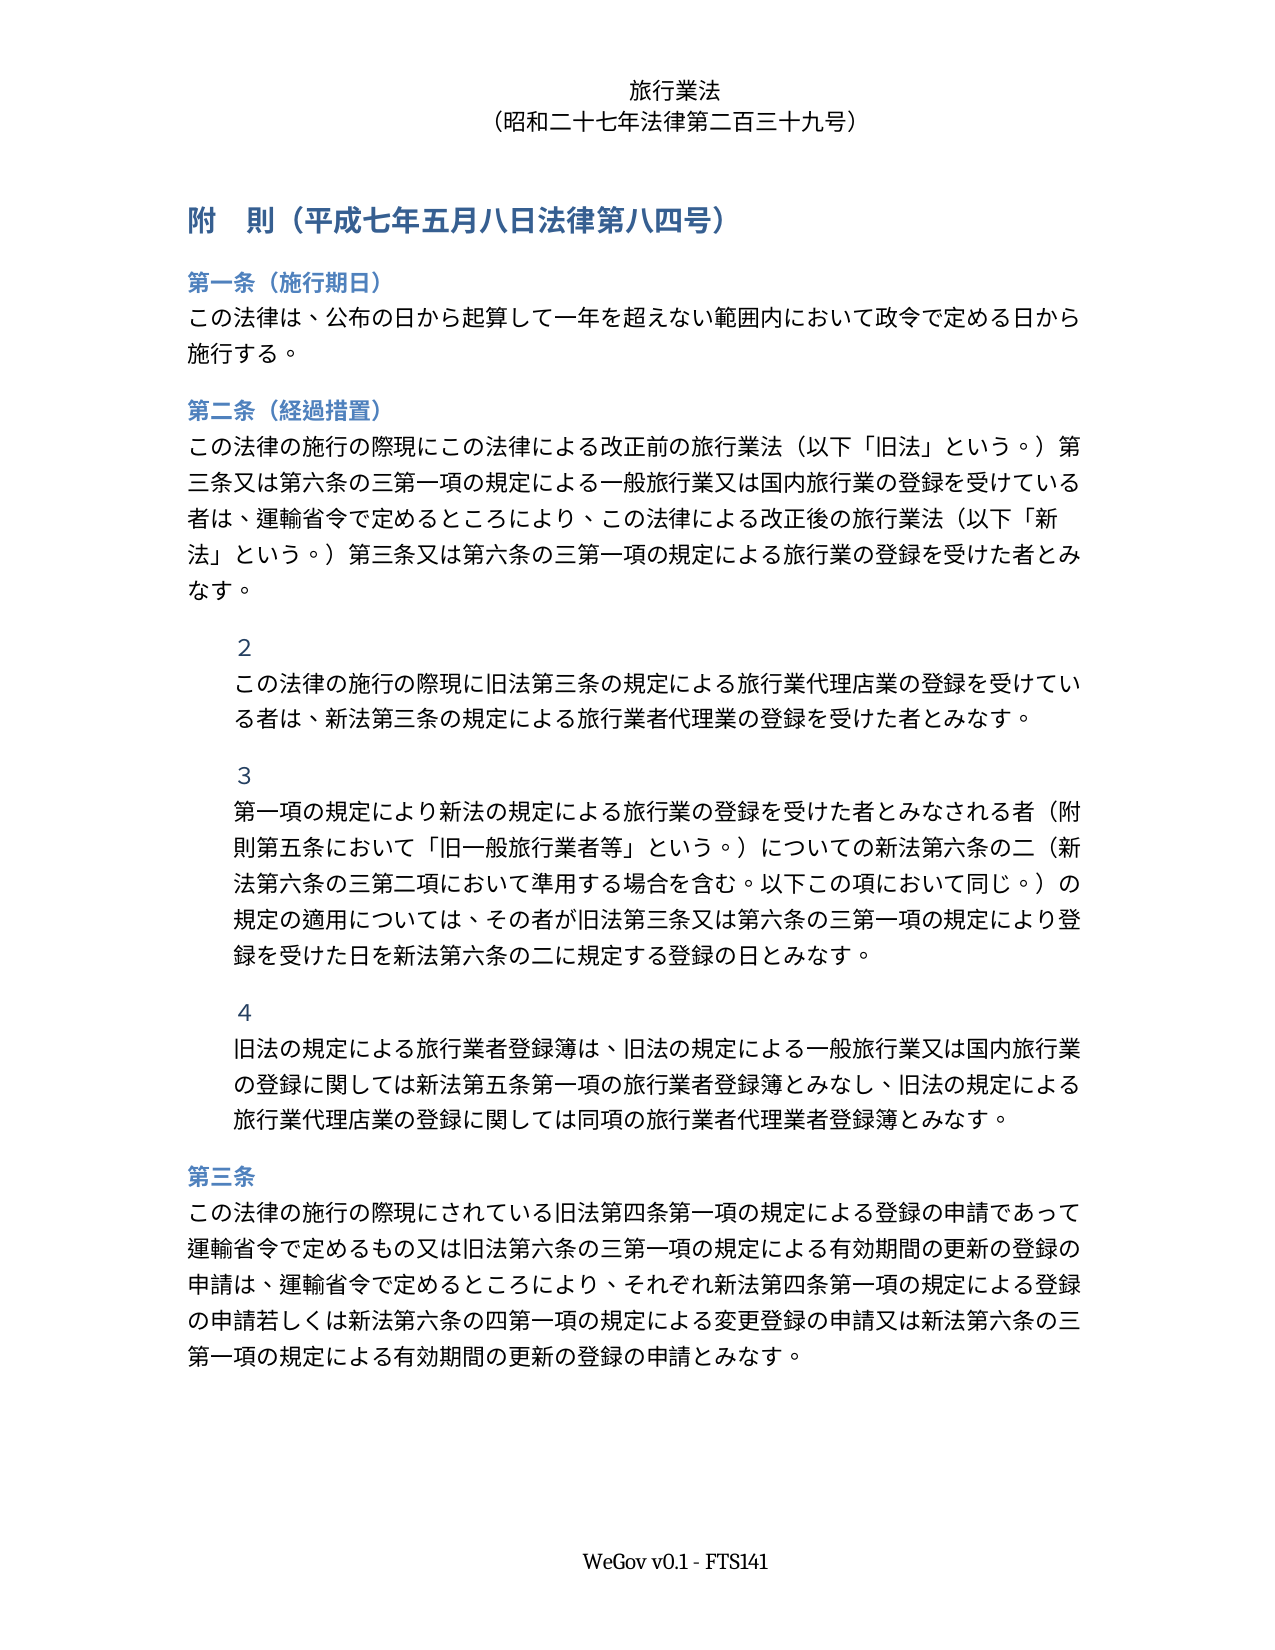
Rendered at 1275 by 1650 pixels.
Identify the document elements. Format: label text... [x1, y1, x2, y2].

text この法律の施行の際現に旧法第三条の規定による旅行業代理店業の登録を受けている者は、新法第三条の規定による旅行業者代理業の登録を受けた者とみなす。 [233, 667, 1087, 735]
text この法律の施行の際現にされている旧法第四条第一項の規定による登録の申請であって運輸省令で定めるもの又は旧法第六条の三第一項の規定による有効期間の更新の登録の申請は、運輸省令で定めるところにより、それぞれ新法第四条第一項の規定による登録の申請若しくは新法第六条の四第一項の規定による変更登録の申請又は新法第六条の三第一項の規定による有効期間の更新の登録の申請とみなす。 [187, 1197, 1087, 1372]
subtitle ４ [233, 997, 1087, 1028]
subtitle 附 則（平成七年五月八日法律第八四号） [187, 200, 1087, 240]
text 旧法の規定による旅行業者登録簿は、旧法の規定による一般旅行業又は国内旅行業の登録に関しては新法第五条第一項の旅行業者登録簿とみなし、旧法の規定による旅行業代理店業の登録に関しては同項の旅行業者代理業者登録簿とみなす。 [233, 1033, 1087, 1136]
text この法律は、公布の日から起算して一年を超えない範囲内において政令で定める日から施行する。 [187, 302, 1087, 369]
subtitle 第一条（施行期日） [187, 266, 1087, 298]
subtitle ２ [233, 632, 1087, 663]
text 第一項の規定により新法の規定による旅行業の登録を受けた者とみなされる者（附則第五条において「旧一般旅行業者等」という。）についての新法第六条の二（新法第六条の三第二項において準用する場合を含む。以下この項において同じ。）の規定の適用については、その者が旧法第三条又は第六条の三第一項の規定により登録を受けた日を新法第六条の二に規定する登録の日とみなす。 [233, 796, 1087, 971]
text この法律の施行の際現にこの法律による改正前の旅行業法（以下「旧法」という。）第三条又は第六条の三第一項の規定による一般旅行業又は国内旅行業の登録を受けている者は、運輸省令で定めるところにより、この法律による改正後の旅行業法（以下「新法」という。）第三条又は第六条の三第一項の規定による旅行業の登録を受けた者とみなす。 [187, 431, 1087, 606]
subtitle ３ [233, 760, 1087, 791]
subtitle 第三条 [187, 1161, 1087, 1192]
subtitle 第二条（経過措置） [187, 395, 1087, 426]
